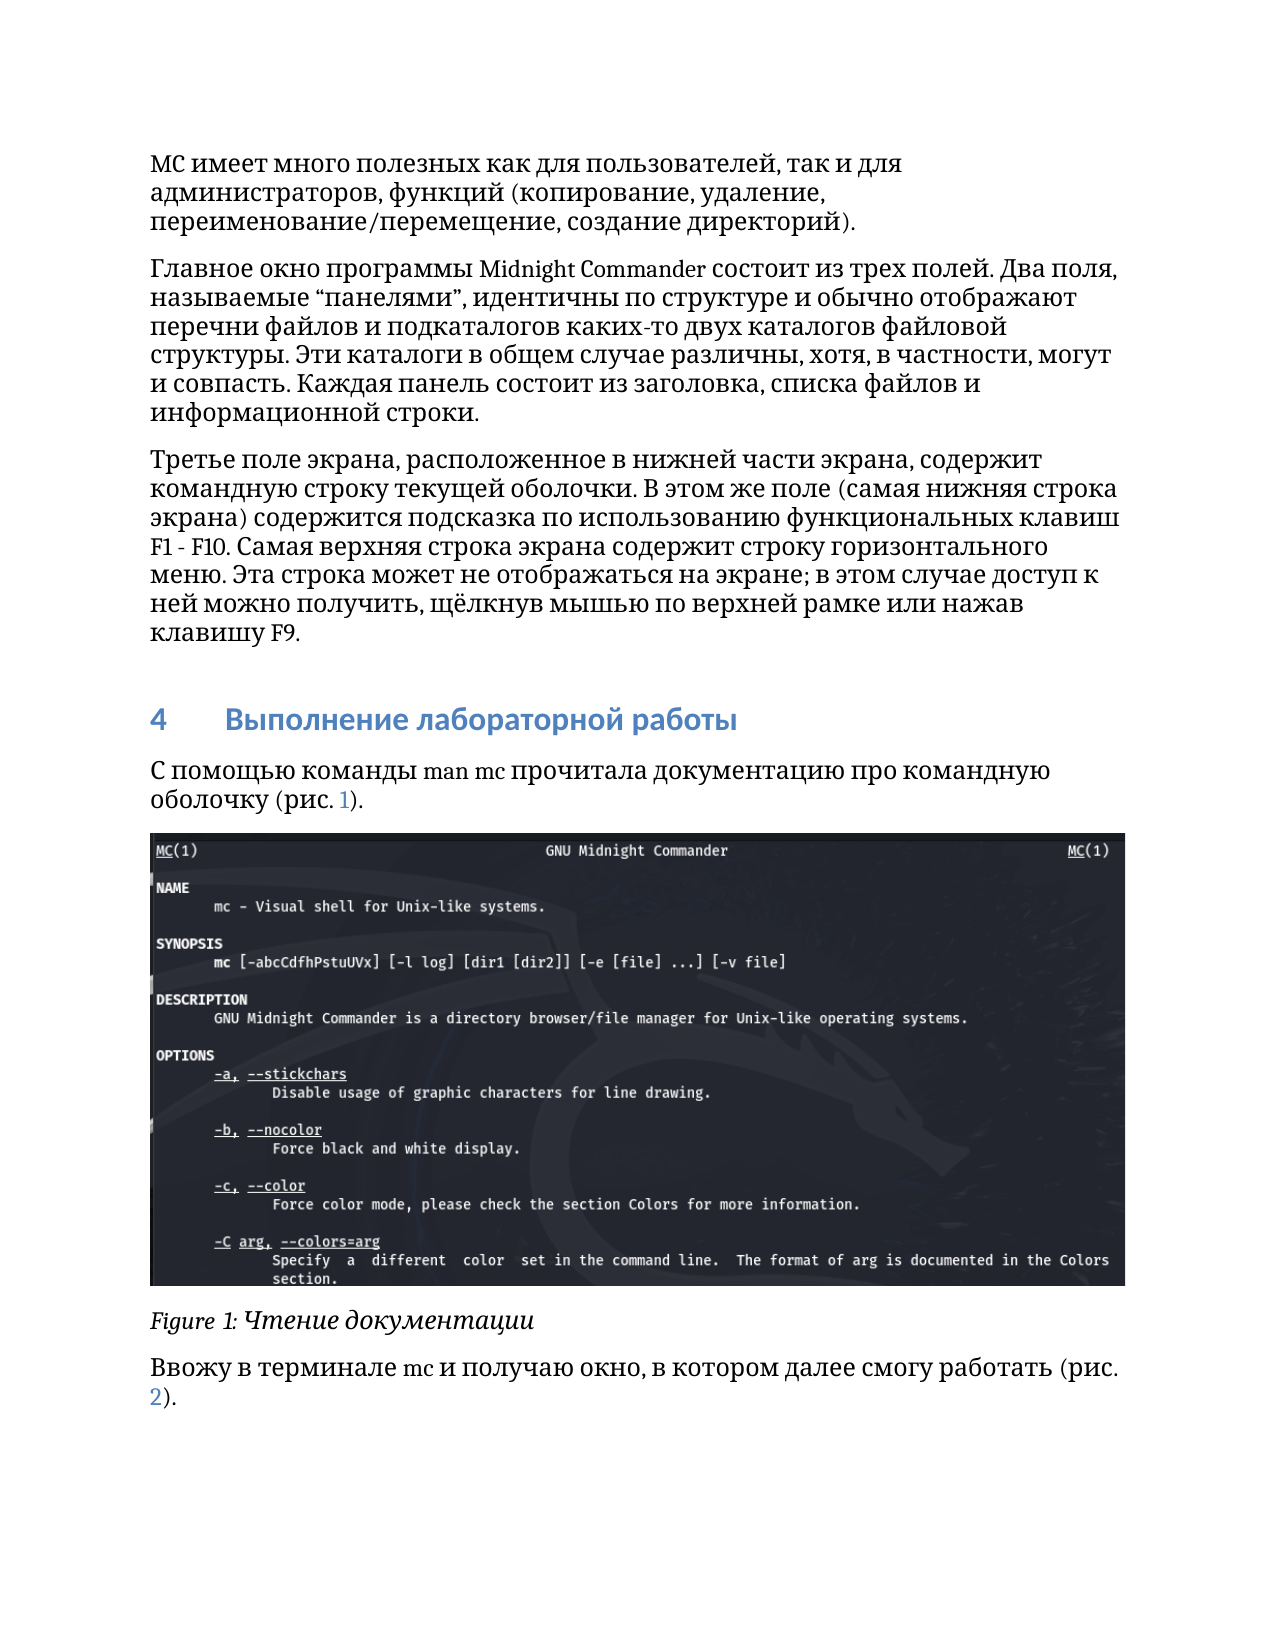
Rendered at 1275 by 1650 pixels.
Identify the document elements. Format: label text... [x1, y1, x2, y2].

text MC имеет много полезных как для пользователей, так и для администраторов, функций (копирование, удаление, переименование/перемещение, создание директорий). [150, 150, 1125, 236]
text Ввожу в терминале mc и получаю окно, в котором далее смогу работать (рис. 2). [150, 1354, 1125, 1412]
text С помощью команды man mc прочитала документацию про командную оболочку (рис. 1). [150, 757, 1125, 814]
text Третье поле экрана, расположенное в нижней части экрана, содержит командную строку текущей оболочки. В этом же поле (самая нижняя строка экрана) содержится подсказка по использованию функциональных клавиш F1 - F10. Самая верхняя строка экрана содержит строку горизонтального меню. Эта строка может не отображаться на экране; в этом случае доступ к ней можно получить, щёлкнув мышью по верхней рамке или нажав клавишу F9. [150, 446, 1125, 647]
text Главное окно программы Midnight Commander состоит из трех полей. Два поля, называемые “панелями”, идентичны по структуре и обычно отображают перечни файлов и подкаталогов каких-то двух каталогов файловой структуры. Эти каталоги в общем случае различны, хотя, в частности, могут и совпасть. Каждая панель состоит из заголовка, списка файлов и информационной строки. [150, 255, 1125, 427]
subtitle 4 Выполнение лабораторной работы [150, 697, 1125, 738]
text Figure 1: Чтение документации [150, 1307, 1125, 1335]
picture [150, 833, 1125, 1286]
